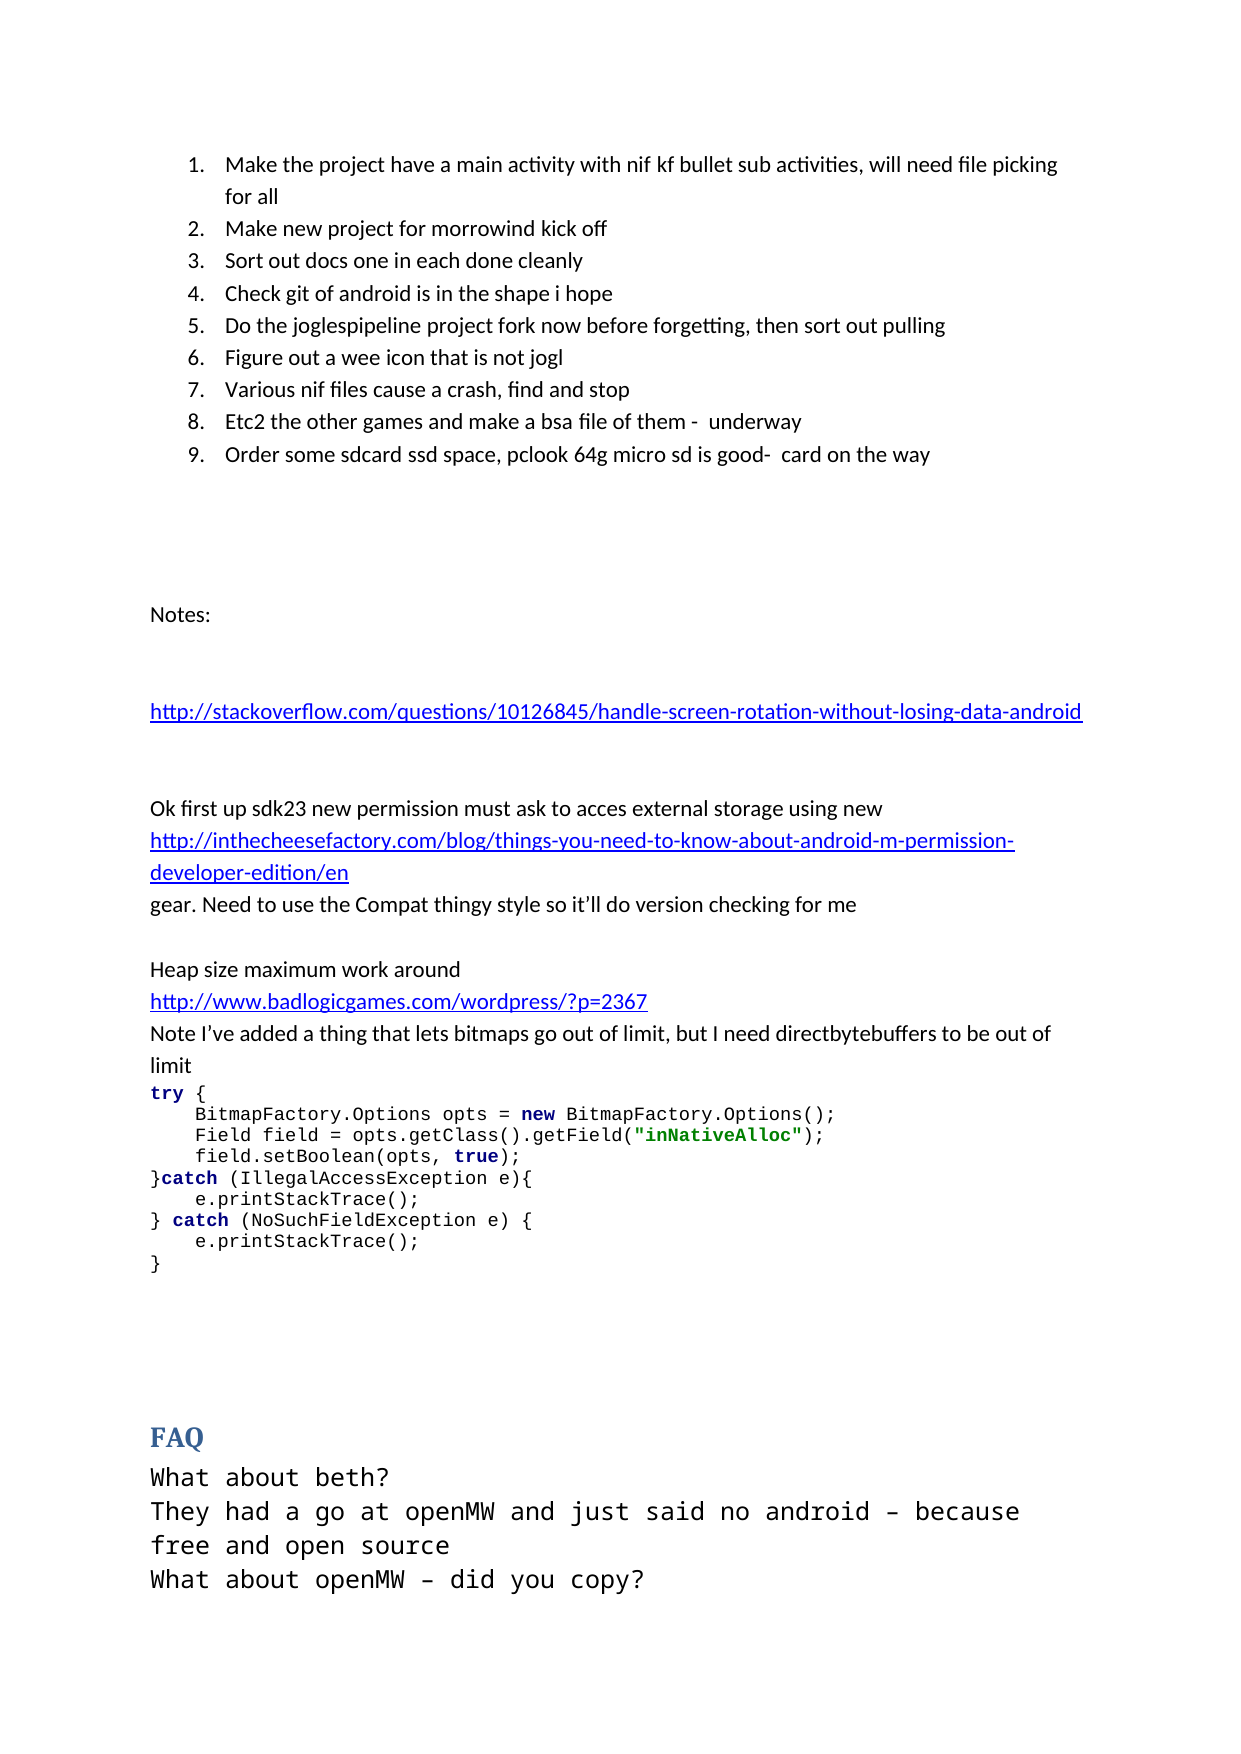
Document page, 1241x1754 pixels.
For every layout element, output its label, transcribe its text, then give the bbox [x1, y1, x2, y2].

text Heap size maximum work around [150, 955, 1090, 983]
list Various nif files cause a crash, find and stop [187, 375, 1090, 403]
text Notes: [150, 601, 1090, 629]
text gear. Need to use the Compat thingy style so it’ll do version checking for me [150, 890, 1090, 918]
text http://www.badlogicgames.com/wordpress/?p=2367 [150, 987, 1090, 1015]
text What about openMW – did you copy? [150, 1562, 1090, 1596]
list Order some sdcard ssd space, pclook 64g micro sd is good- card on the way [187, 440, 1090, 468]
text What about beth? [150, 1460, 1090, 1494]
text Ok first up sdk23 new permission must ask to acces external storage using new [150, 794, 1090, 822]
list Make the project have a main activity with nif kf bullet sub activities, will need file picking for all [187, 150, 1090, 210]
list Do the joglespipeline project fork now before forgetting, then sort out pulling [187, 311, 1090, 339]
text http://inthecheesefactory.com/blog/things-you-need-to-know-about-android-m-permission-developer-edition/en [150, 826, 1090, 886]
list Etc2 the other games and make a bsa file of them - underway [187, 407, 1090, 436]
list Figure out a wee icon that is not jogl [187, 343, 1090, 371]
subtitle FAQ [150, 1421, 1090, 1455]
list Make new project for morrowind kick off [187, 214, 1090, 242]
text They had a go at openMW and just said no android – because free and open source [150, 1494, 1090, 1562]
text http://stackoverflow.com/questions/10126845/handle-screen-rotation-without-losing-data-android [150, 697, 1090, 725]
list Check git of android is in the shape i hope [187, 279, 1090, 307]
text Note I’ve added a thing that lets bitmaps go out of limit, but I need directbytebuffers to be out of limit [150, 1019, 1090, 1079]
list Sort out docs one in each done cleanly [187, 247, 1090, 274]
